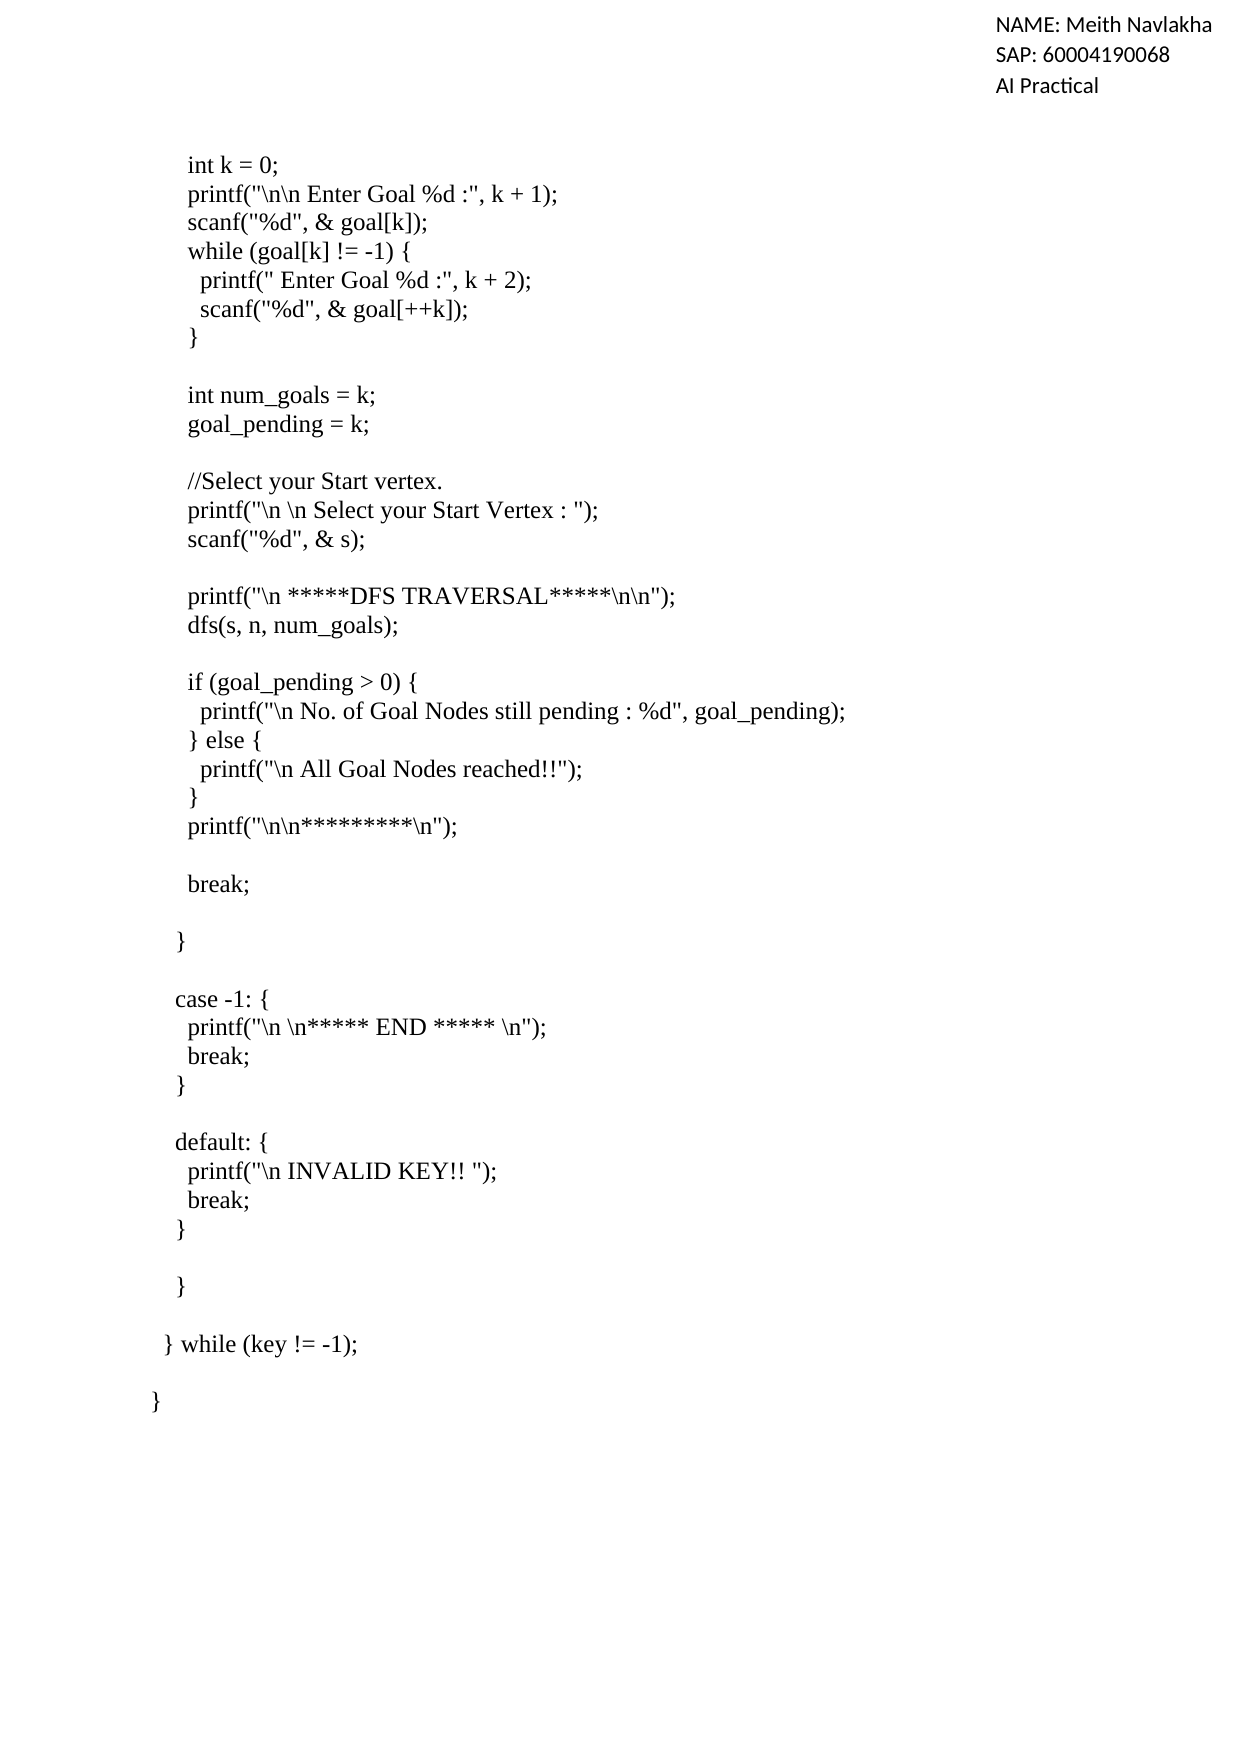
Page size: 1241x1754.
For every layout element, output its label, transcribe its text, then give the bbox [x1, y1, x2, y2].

text printf("\n\n Enter Goal %d :", k + 1); [150, 179, 1090, 207]
text } [150, 1271, 1090, 1300]
text printf("\n\n*********\n"); [150, 811, 1090, 840]
text break; [150, 869, 1090, 897]
text goal_pending = k; [150, 409, 1090, 437]
text } [150, 782, 1090, 811]
text } while (key != -1); [150, 1329, 1090, 1357]
text printf("\n All Goal Nodes reached!!"); [150, 754, 1090, 782]
text break; [150, 1041, 1090, 1070]
text } [150, 1214, 1090, 1242]
text case -1: { [150, 984, 1090, 1012]
text scanf("%d", & goal[k]); [150, 207, 1090, 236]
text printf("\n \n Select your Start Vertex : "); [150, 495, 1090, 524]
text } [150, 926, 1090, 955]
text dfs(s, n, num_goals); [150, 610, 1090, 639]
text printf("\n *****DFS TRAVERSAL*****\n\n"); [150, 581, 1090, 610]
text } [150, 322, 1090, 351]
text } else { [150, 725, 1090, 754]
text while (goal[k] != -1) { [150, 236, 1090, 265]
text printf(" Enter Goal %d :", k + 2); [150, 265, 1090, 294]
text if (goal_pending > 0) { [150, 667, 1090, 696]
text } [150, 1070, 1090, 1099]
text scanf("%d", & s); [150, 524, 1090, 552]
text break; [150, 1185, 1090, 1214]
text printf("\n No. of Goal Nodes still pending : %d", goal_pending); [150, 696, 1090, 725]
text int num_goals = k; [150, 380, 1090, 409]
text //Select your Start vertex. [150, 466, 1090, 495]
text } [150, 1386, 1090, 1415]
text int k = 0; [150, 150, 1090, 179]
text printf("\n \n***** END ***** \n"); [150, 1012, 1090, 1041]
text default: { [150, 1127, 1090, 1156]
text scanf("%d", & goal[++k]); [150, 294, 1090, 322]
text printf("\n INVALID KEY!! "); [150, 1156, 1090, 1185]
